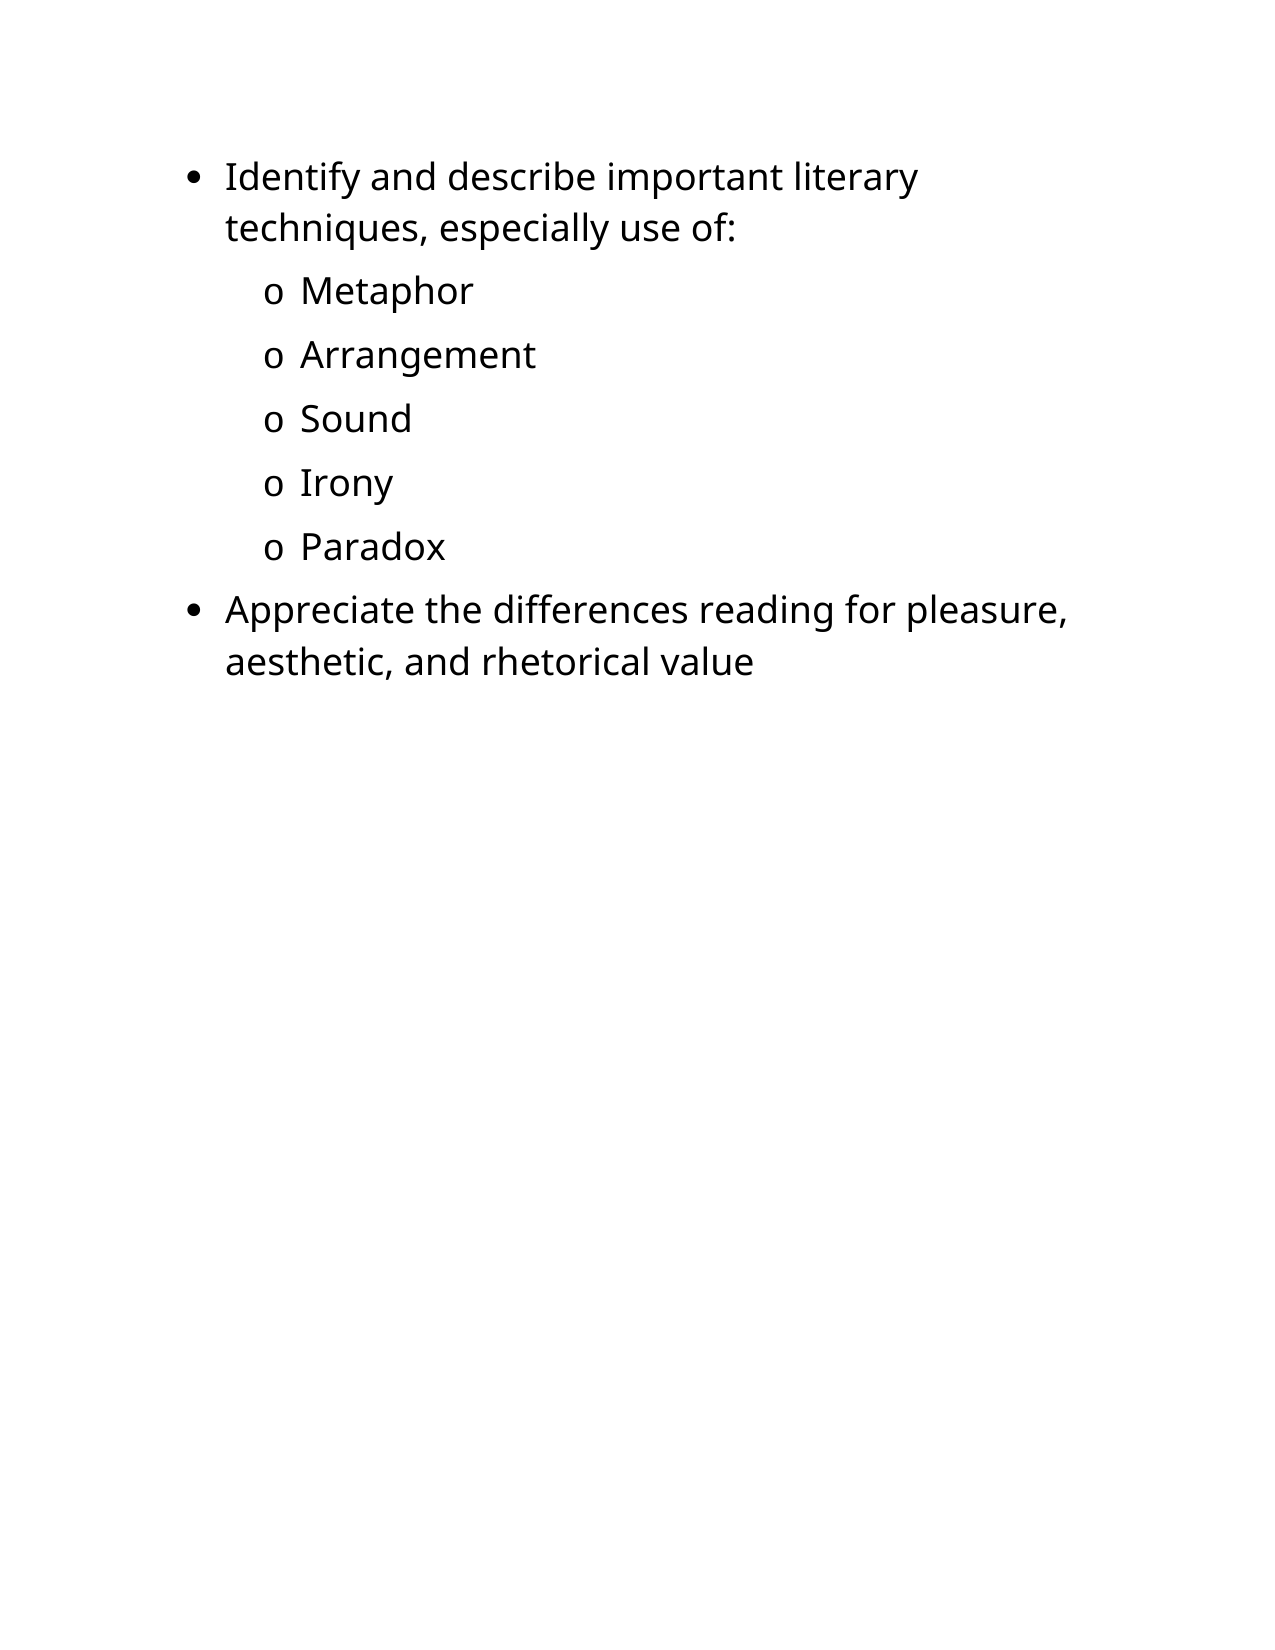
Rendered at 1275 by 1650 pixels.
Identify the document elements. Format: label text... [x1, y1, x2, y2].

list Appreciate the differences reading for pleasure, aesthetic, and rhetorical value [187, 584, 1125, 686]
list Sound [262, 392, 1125, 444]
list Identify and describe important literary techniques, especially use of: [187, 150, 1125, 252]
list Arrangement [262, 328, 1125, 380]
list Paradox [262, 520, 1125, 571]
list Metaphor [262, 264, 1125, 316]
list Irony [262, 456, 1125, 507]
